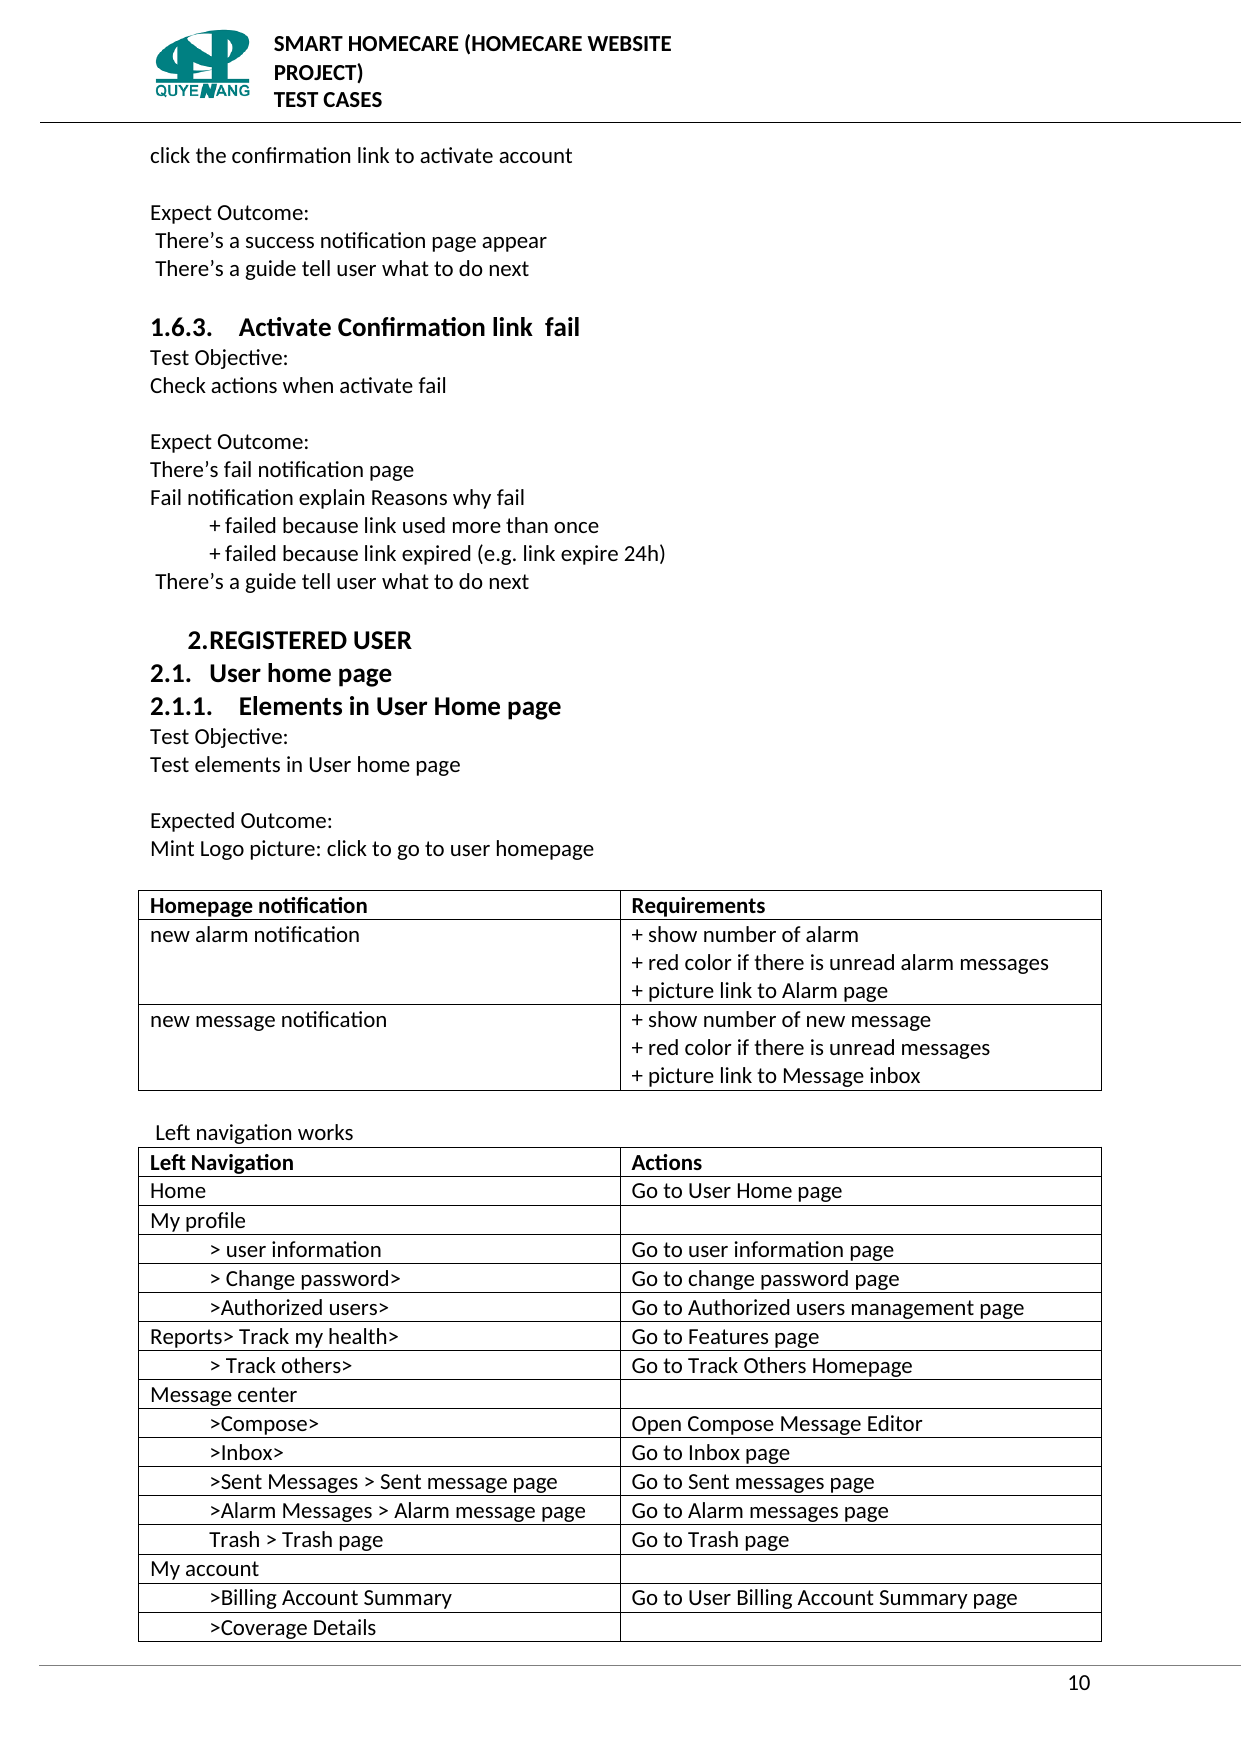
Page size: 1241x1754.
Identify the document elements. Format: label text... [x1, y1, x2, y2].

text Test Objective: [150, 343, 1090, 371]
table_cell [621, 1555, 1101, 1582]
table_cell new message notification [139, 1005, 620, 1089]
table_cell Go to User Home page [621, 1177, 1101, 1205]
table_cell [621, 1206, 1101, 1234]
text Test elements in User home page [150, 750, 1090, 778]
text Expect Outcome: [150, 427, 1090, 455]
text User home page [150, 656, 1090, 689]
table_cell Go to Sent messages page [621, 1467, 1101, 1495]
table_cell Trash > Trash page [139, 1525, 620, 1553]
text + failed because link used more than once [150, 511, 1090, 539]
table_header Actions [621, 1148, 1101, 1176]
text Activate Confirmation link fail [150, 310, 1090, 343]
text There’s a guide tell user what to do next [150, 254, 1090, 282]
picture [153, 29, 252, 99]
table_cell Go to Authorized users management page [621, 1293, 1101, 1321]
table_cell Go to Trash page [621, 1525, 1101, 1553]
text + failed because link expired (e.g. link expire 24h) [150, 539, 1090, 567]
table_cell Go to Alarm messages page [621, 1496, 1101, 1524]
table_cell [621, 1380, 1101, 1408]
table_cell Go to User Billing Account Summary page [621, 1584, 1101, 1612]
text There’s a success notification page appear [150, 226, 1090, 254]
table_cell Go to Features page [621, 1322, 1101, 1350]
table_cell Go to change password page [621, 1264, 1101, 1292]
table_cell + show number of alarm + red color if there is unread alarm messages + picture link to Alarm page [621, 920, 1101, 1004]
table_cell Home [139, 1177, 620, 1205]
table_cell My account [139, 1555, 620, 1582]
table_cell + show number of new message + red color if there is unread messages + picture link to Message inbox [621, 1005, 1101, 1089]
table_cell My profile [139, 1206, 620, 1234]
table_cell >Sent Messages > Sent message page [139, 1467, 620, 1495]
text Fail notification explain Reasons why fail [150, 483, 1090, 511]
table_cell Open Compose Message Editor [621, 1409, 1101, 1437]
table_cell > user information [139, 1235, 620, 1263]
table_cell >Authorized users> [139, 1293, 620, 1321]
text There’s a guide tell user what to do next [150, 567, 1090, 595]
table_header Left Navigation [139, 1148, 620, 1176]
table_cell new alarm notification [139, 920, 620, 1004]
text Left navigation works [150, 1118, 1090, 1147]
table_cell Message center [139, 1380, 620, 1408]
text Elements in User Home page [150, 689, 1090, 722]
text Expect Outcome: [150, 198, 1090, 226]
table_cell > Track others> [139, 1351, 620, 1379]
table_cell >Inbox> [139, 1438, 620, 1466]
table_cell > Change password> [139, 1264, 620, 1292]
text Mint Logo picture: click to go to user homepage [150, 834, 1090, 862]
text Expected Outcome: [150, 806, 1090, 834]
table_cell Go to Track Others Homepage [621, 1351, 1101, 1379]
table_cell Go to Inbox page [621, 1438, 1101, 1466]
table_header Homepage notification [139, 891, 620, 919]
table_cell Go to user information page [621, 1235, 1101, 1263]
table_header Requirements [621, 891, 1101, 919]
text REGISTERED USER [187, 623, 1090, 656]
text There’s fail notification page [150, 455, 1090, 483]
text click the confirmation link to activate account [150, 142, 1090, 170]
table_cell >Compose> [139, 1409, 620, 1437]
text Check actions when activate fail [150, 371, 1090, 399]
table_cell [621, 1613, 1101, 1641]
table_cell >Alarm Messages > Alarm message page [139, 1496, 620, 1524]
text Test Objective: [150, 722, 1090, 750]
table_cell Reports> Track my health> [139, 1322, 620, 1350]
table_cell >Coverage Details [139, 1613, 620, 1641]
table_cell >Billing Account Summary [139, 1584, 620, 1612]
